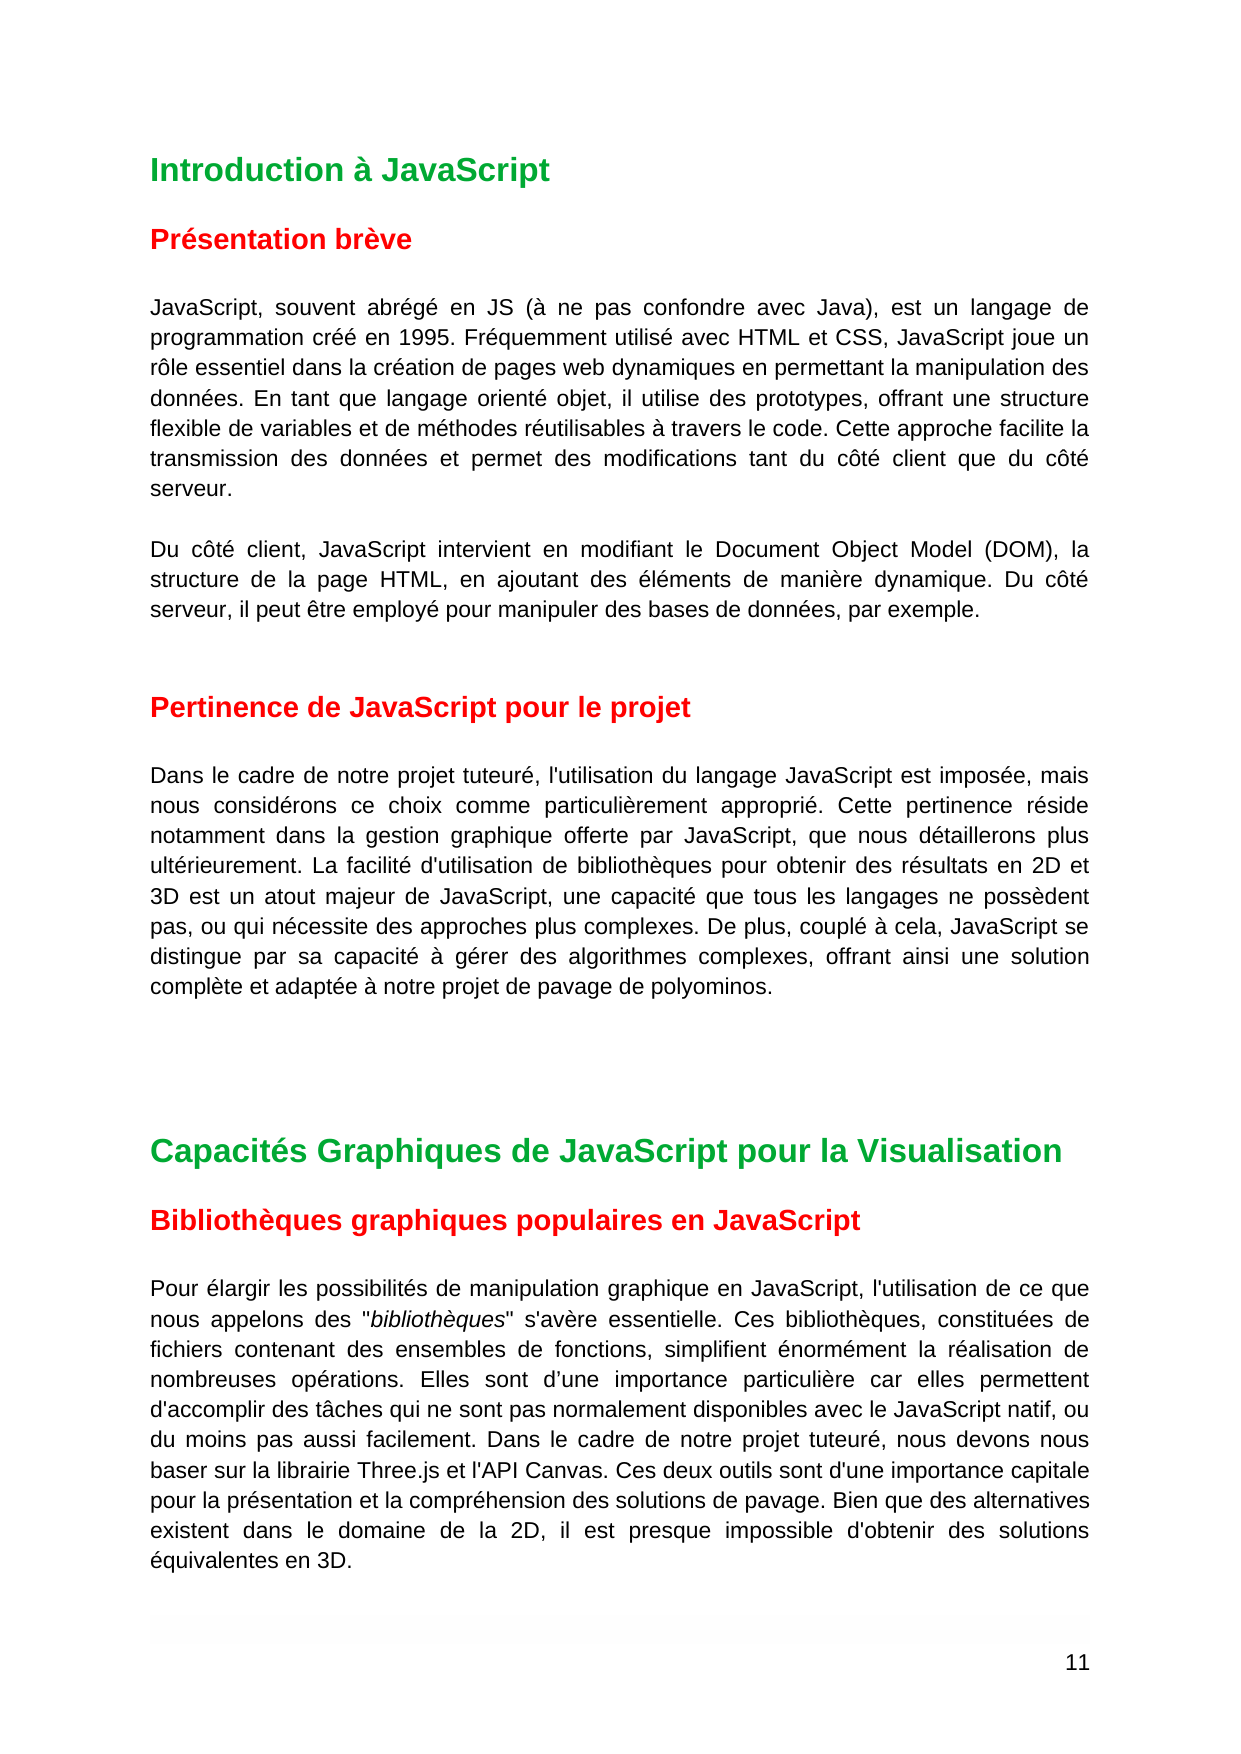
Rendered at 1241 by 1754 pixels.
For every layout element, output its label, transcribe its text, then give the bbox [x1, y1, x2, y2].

subtitle Présentation brève [150, 222, 1090, 255]
subtitle Pertinence de JavaScript pour le projet [150, 690, 1090, 723]
subtitle Bibliothèques graphiques populaires en JavaScript [150, 1203, 1090, 1237]
text Pour élargir les possibilités de manipulation graphique en JavaScript, l'utilisation de ce que nous appelons des "bibliothèques" s'avère essentielle. Ces bibliothèques, constituées de fichiers contenant des ensembles de fonctions, simplifient énormément la réalisation de nombreuses opérations. Elles sont d’une importance particulière car elles permettent d'accomplir des tâches qui ne sont pas normalement disponibles avec le JavaScript natif, ou du moins pas aussi facilement. Dans le cadre de notre projet tuteuré, nous devons nous baser sur la librairie Three.js et l'API Canvas. Ces deux outils sont d'une importance capitale pour la présentation et la compréhension des solutions de pavage. Bien que des alternatives existent dans le domaine de la 2D, il est presque impossible d'obtenir des solutions équivalentes en 3D. [150, 1275, 1090, 1574]
text JavaScript, souvent abrégé en JS (à ne pas confondre avec Java), est un langage de programmation créé en 1995. Fréquemment utilisé avec HTML et CSS, JavaScript joue un rôle essentiel dans la création de pages web dynamiques en permettant la manipulation des données. En tant que langage orienté objet, il utilise des prototypes, offrant une structure flexible de variables et de méthodes réutilisables à travers le code. Cette approche facilite la transmission des données et permet des modifications tant du côté client que du côté serveur. [150, 294, 1090, 501]
text Du côté client, JavaScript intervient en modifiant le Document Object Model (DOM), la structure de la page HTML, en ajoutant des éléments de manière dynamique. Du côté serveur, il peut être employé pour manipuler des bases de données, par exemple. [150, 536, 1090, 622]
subtitle Introduction à JavaScript [150, 150, 1090, 188]
subtitle Capacités Graphiques de JavaScript pour la Visualisation [150, 1132, 1090, 1170]
text Dans le cadre de notre projet tuteuré, l'utilisation du langage JavaScript est imposée, mais nous considérons ce choix comme particulièrement approprié. Cette pertinence réside notamment dans la gestion graphique offerte par JavaScript, que nous détaillerons plus ultérieurement. La facilité d'utilisation de bibliothèques pour obtenir des résultats en 2D et 3D est un atout majeur de JavaScript, une capacité que tous les langages ne possèdent pas, ou qui nécessite des approches plus complexes. De plus, couplé à cela, JavaScript se distingue par sa capacité à gérer des algorithmes complexes, offrant ainsi une solution complète et adaptée à notre projet de pavage de polyominos. [150, 762, 1090, 999]
